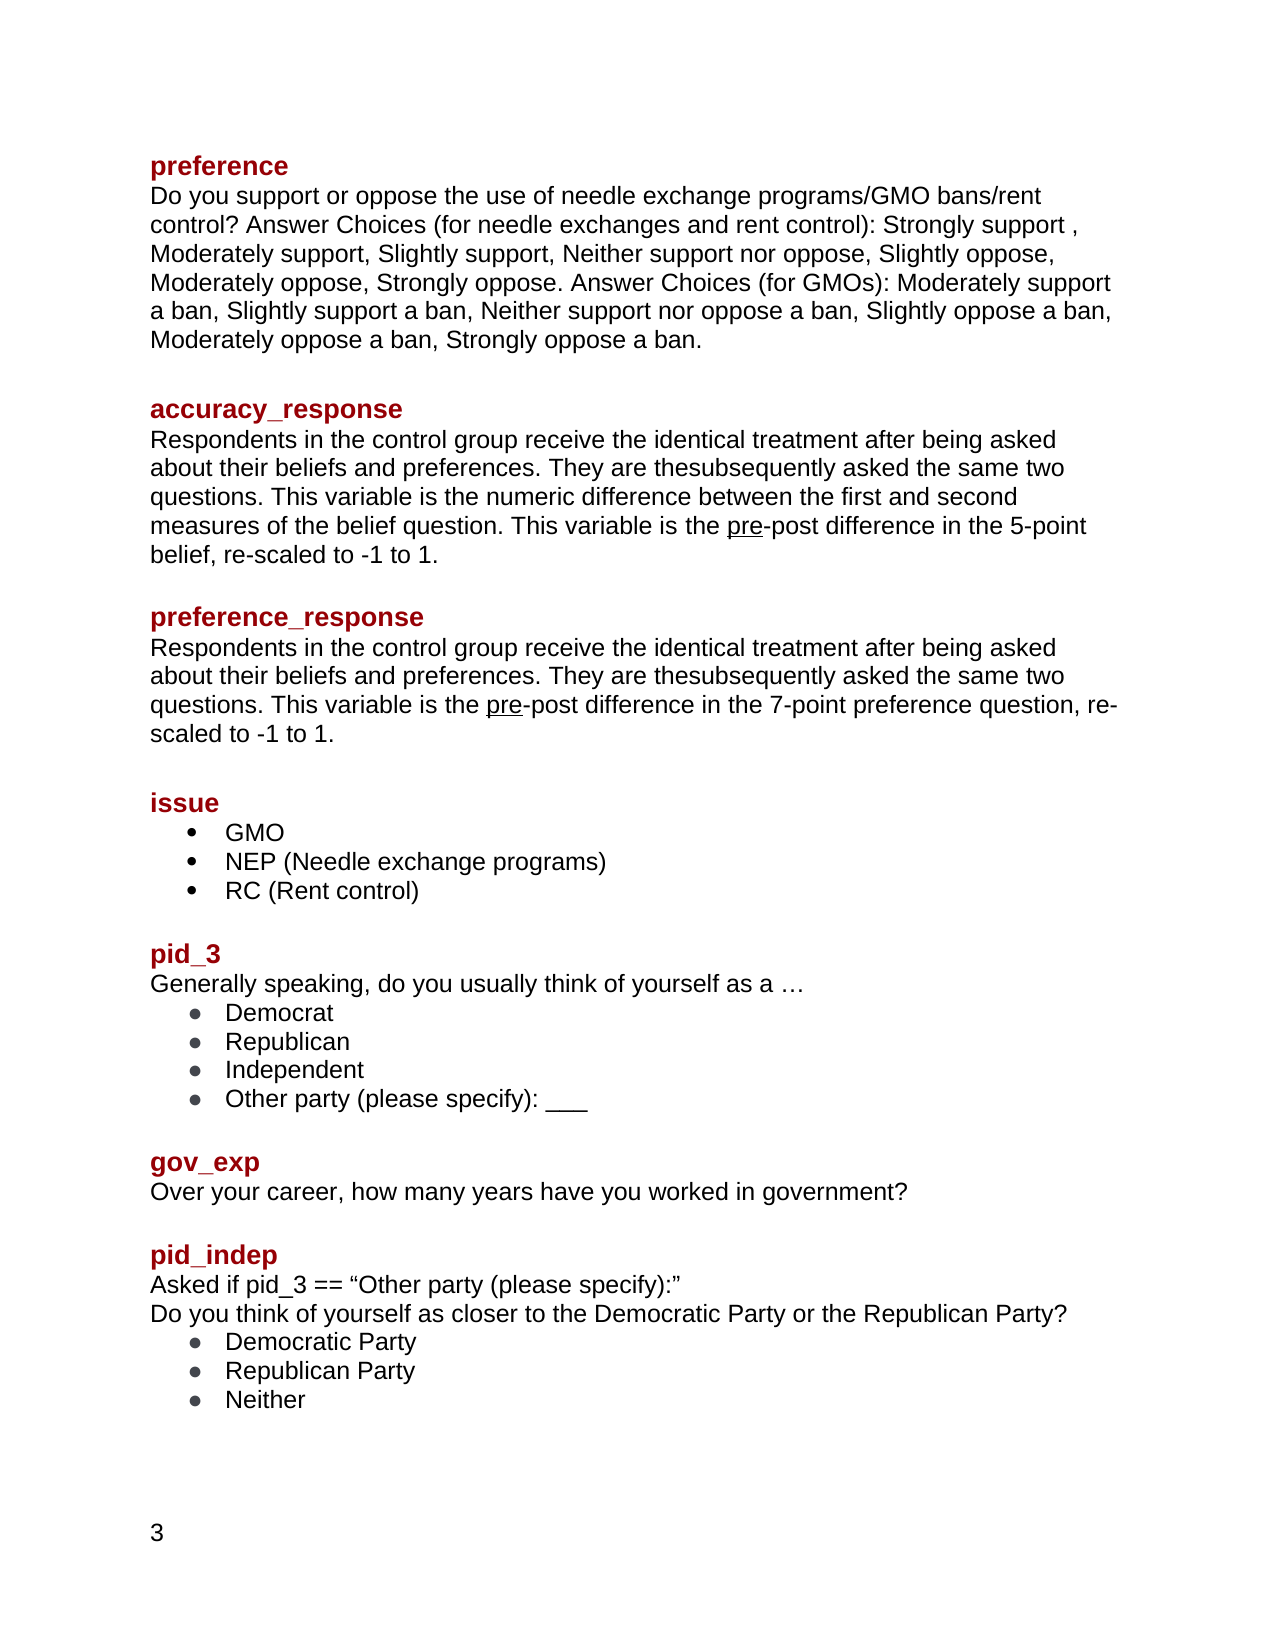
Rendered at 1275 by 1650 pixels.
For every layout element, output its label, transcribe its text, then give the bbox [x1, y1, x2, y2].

subtitle accuracy_response [150, 393, 1125, 424]
subtitle pid_3 [150, 938, 1125, 969]
list Other party (please specify): ___ [187, 1084, 1125, 1113]
text Respondents in the control group receive the identical treatment after being asked about their beliefs and preferences. They are thesubsequently asked the same two questions. This variable is the numeric difference between the first and second measures of the belief question. This variable is the pre-post difference in the 5-point belief, re-scaled to -1 to 1. [150, 424, 1125, 568]
list Republican [187, 1027, 1125, 1055]
subtitle gov_exp [150, 1146, 1125, 1177]
list Independent [187, 1055, 1125, 1084]
subtitle pid_indep [150, 1239, 1125, 1270]
text Respondents in the control group receive the identical treatment after being asked about their beliefs and preferences. They are thesubsequently asked the same two questions. This variable is the pre-post difference in the 7-point preference question, re-scaled to -1 to 1. [150, 632, 1125, 747]
list Democrat [187, 998, 1125, 1027]
subtitle preference_response [150, 601, 1125, 632]
text Do you support or oppose the use of needle exchange programs/GMO bans/rent control? Answer Choices (for needle exchanges and rent control): Strongly support , Moderately support, Slightly support, Neither support nor oppose, Slightly oppose, Moderately oppose, Strongly oppose. Answer Choices (for GMOs): Moderately support a ban, Slightly support a ban, Neither support nor oppose a ban, Slightly oppose a ban, Moderately oppose a ban, Strongly oppose a ban. [150, 181, 1125, 354]
list GMO [187, 818, 1125, 847]
text Do you think of yourself as closer to the Democratic Party or the Republican Party? [150, 1299, 1125, 1327]
text Over your career, how many years have you worked in government? [150, 1177, 1125, 1206]
list RC (Rent control) [187, 876, 1125, 905]
subtitle preference [150, 150, 1125, 181]
list Democratic Party [187, 1327, 1125, 1356]
list NEP (Needle exchange programs) [187, 847, 1125, 876]
subtitle issue [150, 787, 1125, 818]
text Generally speaking, do you usually think of yourself as a … [150, 969, 1125, 998]
list Republican Party [187, 1356, 1125, 1385]
text Asked if pid_3 == “Other party (please specify):” [150, 1270, 1125, 1299]
list Neither [187, 1385, 1125, 1414]
